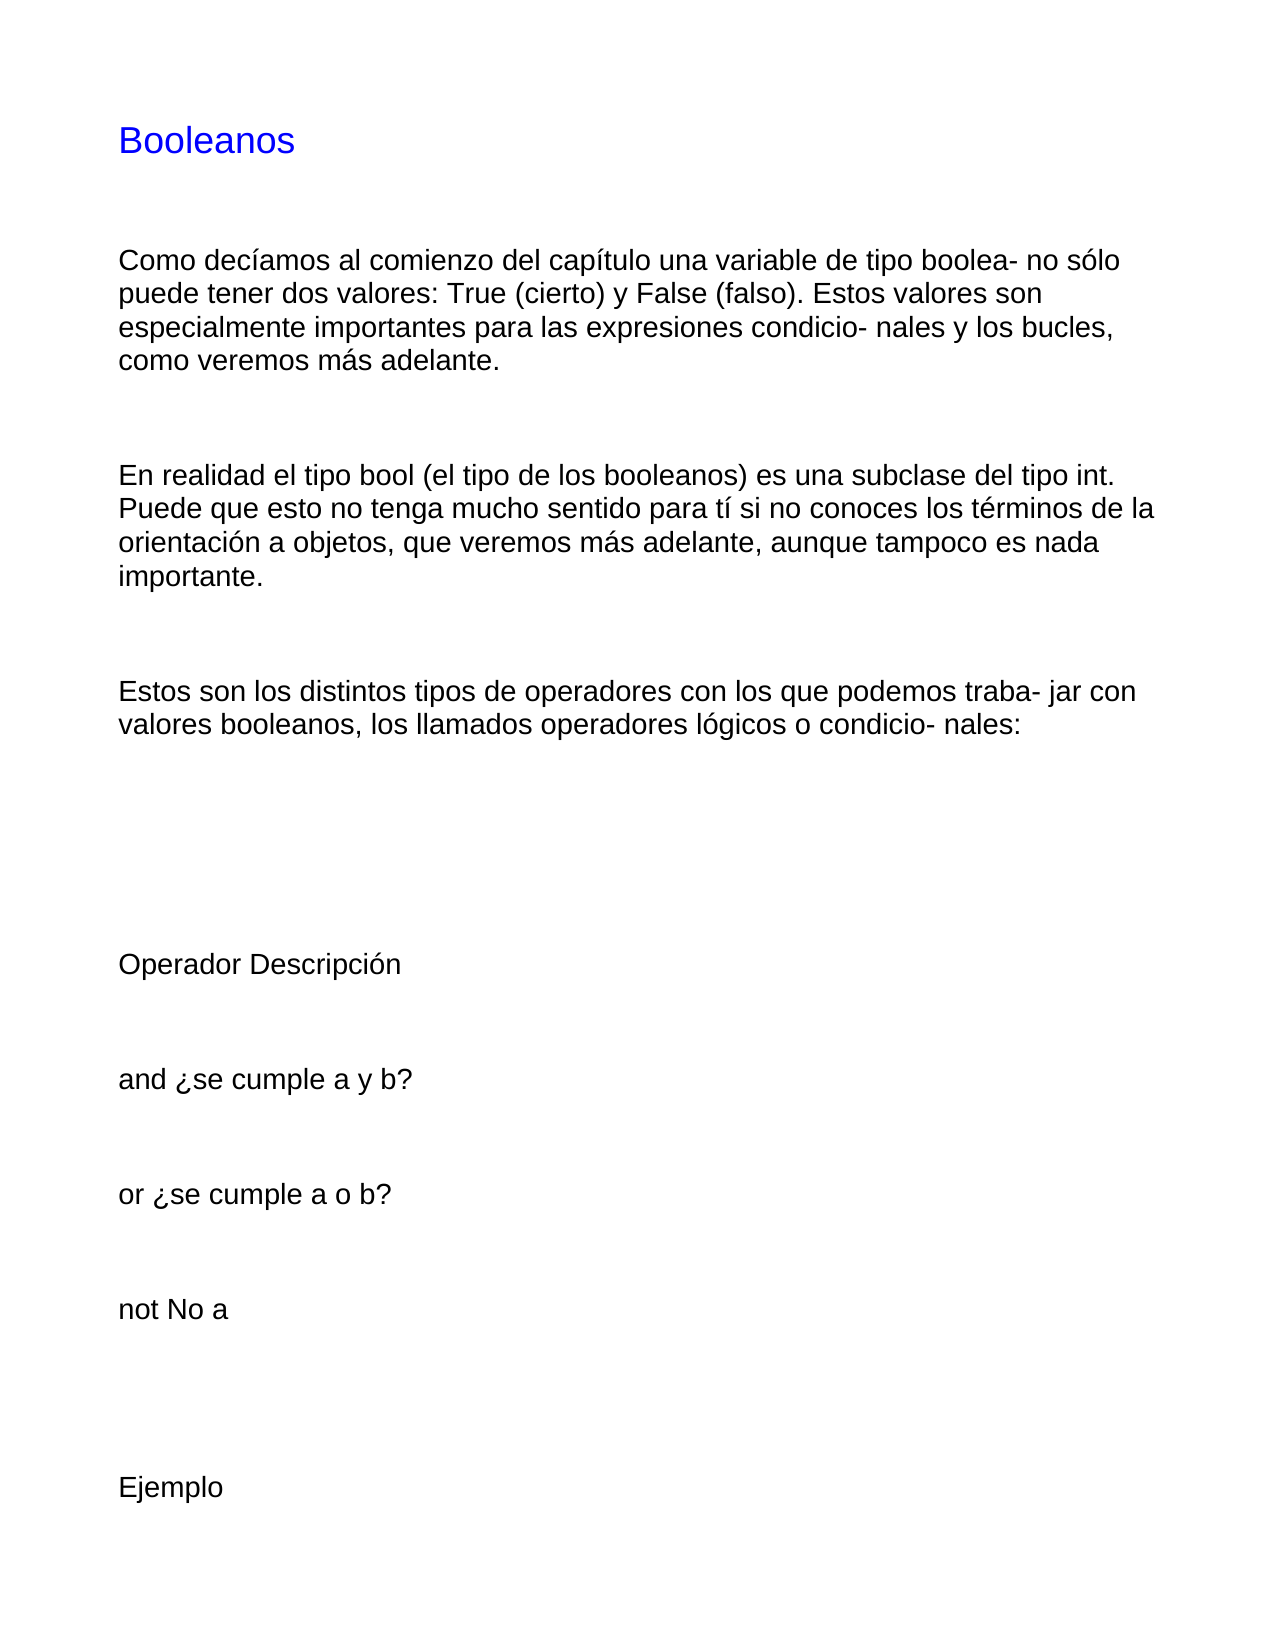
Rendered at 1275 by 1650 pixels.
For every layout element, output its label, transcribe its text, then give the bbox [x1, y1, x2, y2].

text or ¿se cumple a o b? [118, 1177, 1157, 1211]
text not No a [118, 1292, 1157, 1326]
text Booleanos [118, 118, 1157, 161]
text Como decíamos al comienzo del capítulo una variable de tipo boolea- no sólo puede tener dos valores: True (cierto) y False (falso). Estos valores son especialmente importantes para las expresiones condicio- nales y los bucles, como veremos más adelante. [118, 242, 1157, 377]
text En realidad el tipo bool (el tipo de los booleanos) es una subclase del tipo int. Puede que esto no tenga mucho sentido para tí si no conoces los términos de la orientación a objetos, que veremos más adelante, aunque tampoco es nada importante. [118, 458, 1157, 592]
text and ¿se cumple a y b? [118, 1062, 1157, 1096]
text Operador Descripción [118, 947, 1157, 981]
text Ejemplo [118, 1470, 1157, 1503]
text Estos son los distintos tipos de operadores con los que podemos traba- jar con valores booleanos, los llamados operadores lógicos o condicio- nales: [118, 673, 1157, 741]
